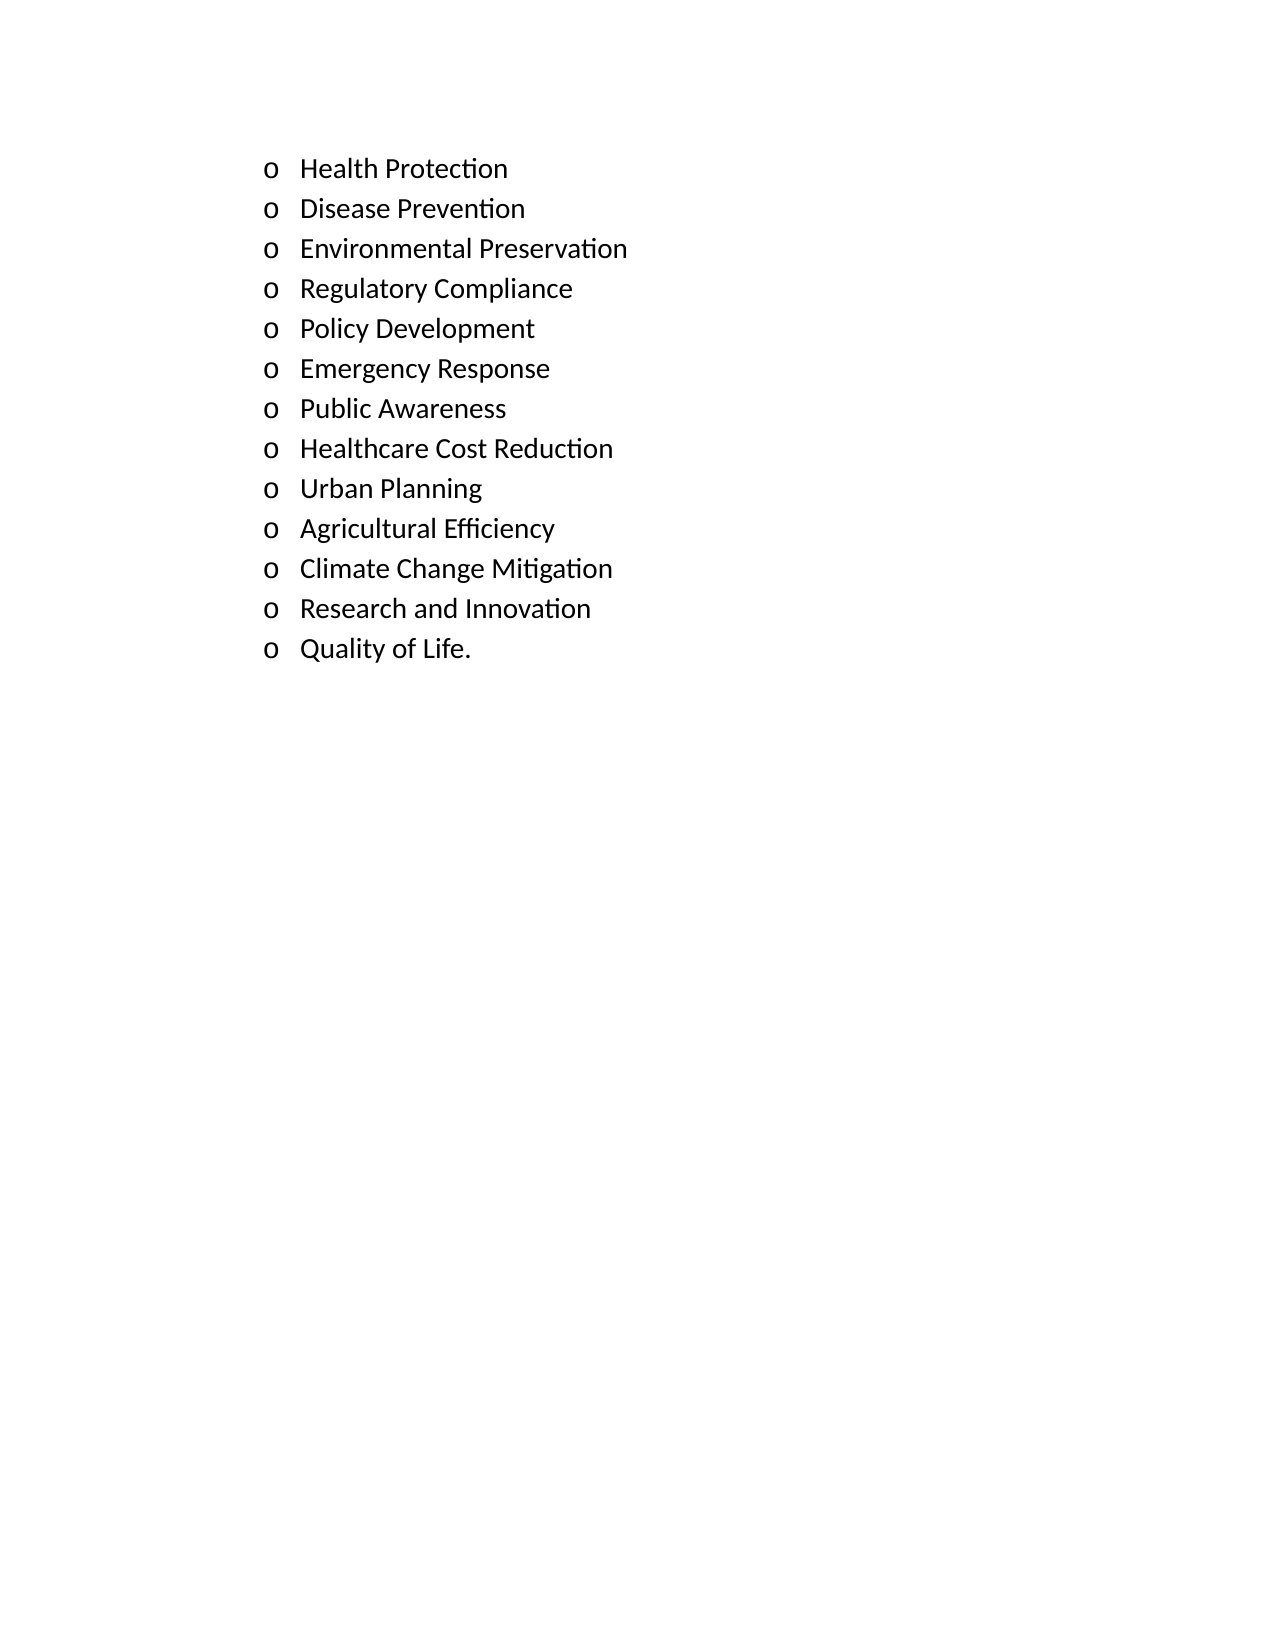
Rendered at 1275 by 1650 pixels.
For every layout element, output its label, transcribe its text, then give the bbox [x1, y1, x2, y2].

list Disease Prevention [262, 190, 1125, 227]
list Urban Planning [262, 470, 1125, 507]
list Healthcare Cost Reduction [262, 430, 1125, 467]
list Agricultural Efficiency [262, 510, 1125, 547]
list Climate Change Mitigation [262, 550, 1125, 587]
list Health Protection [262, 150, 1125, 187]
list Environmental Preservation [262, 230, 1125, 267]
list Emergency Response [262, 350, 1125, 387]
list Research and Innovation [262, 590, 1125, 627]
list Regulatory Compliance [262, 270, 1125, 307]
list Policy Development [262, 310, 1125, 347]
list Public Awareness [262, 390, 1125, 427]
list Quality of Life. [262, 630, 1125, 667]
